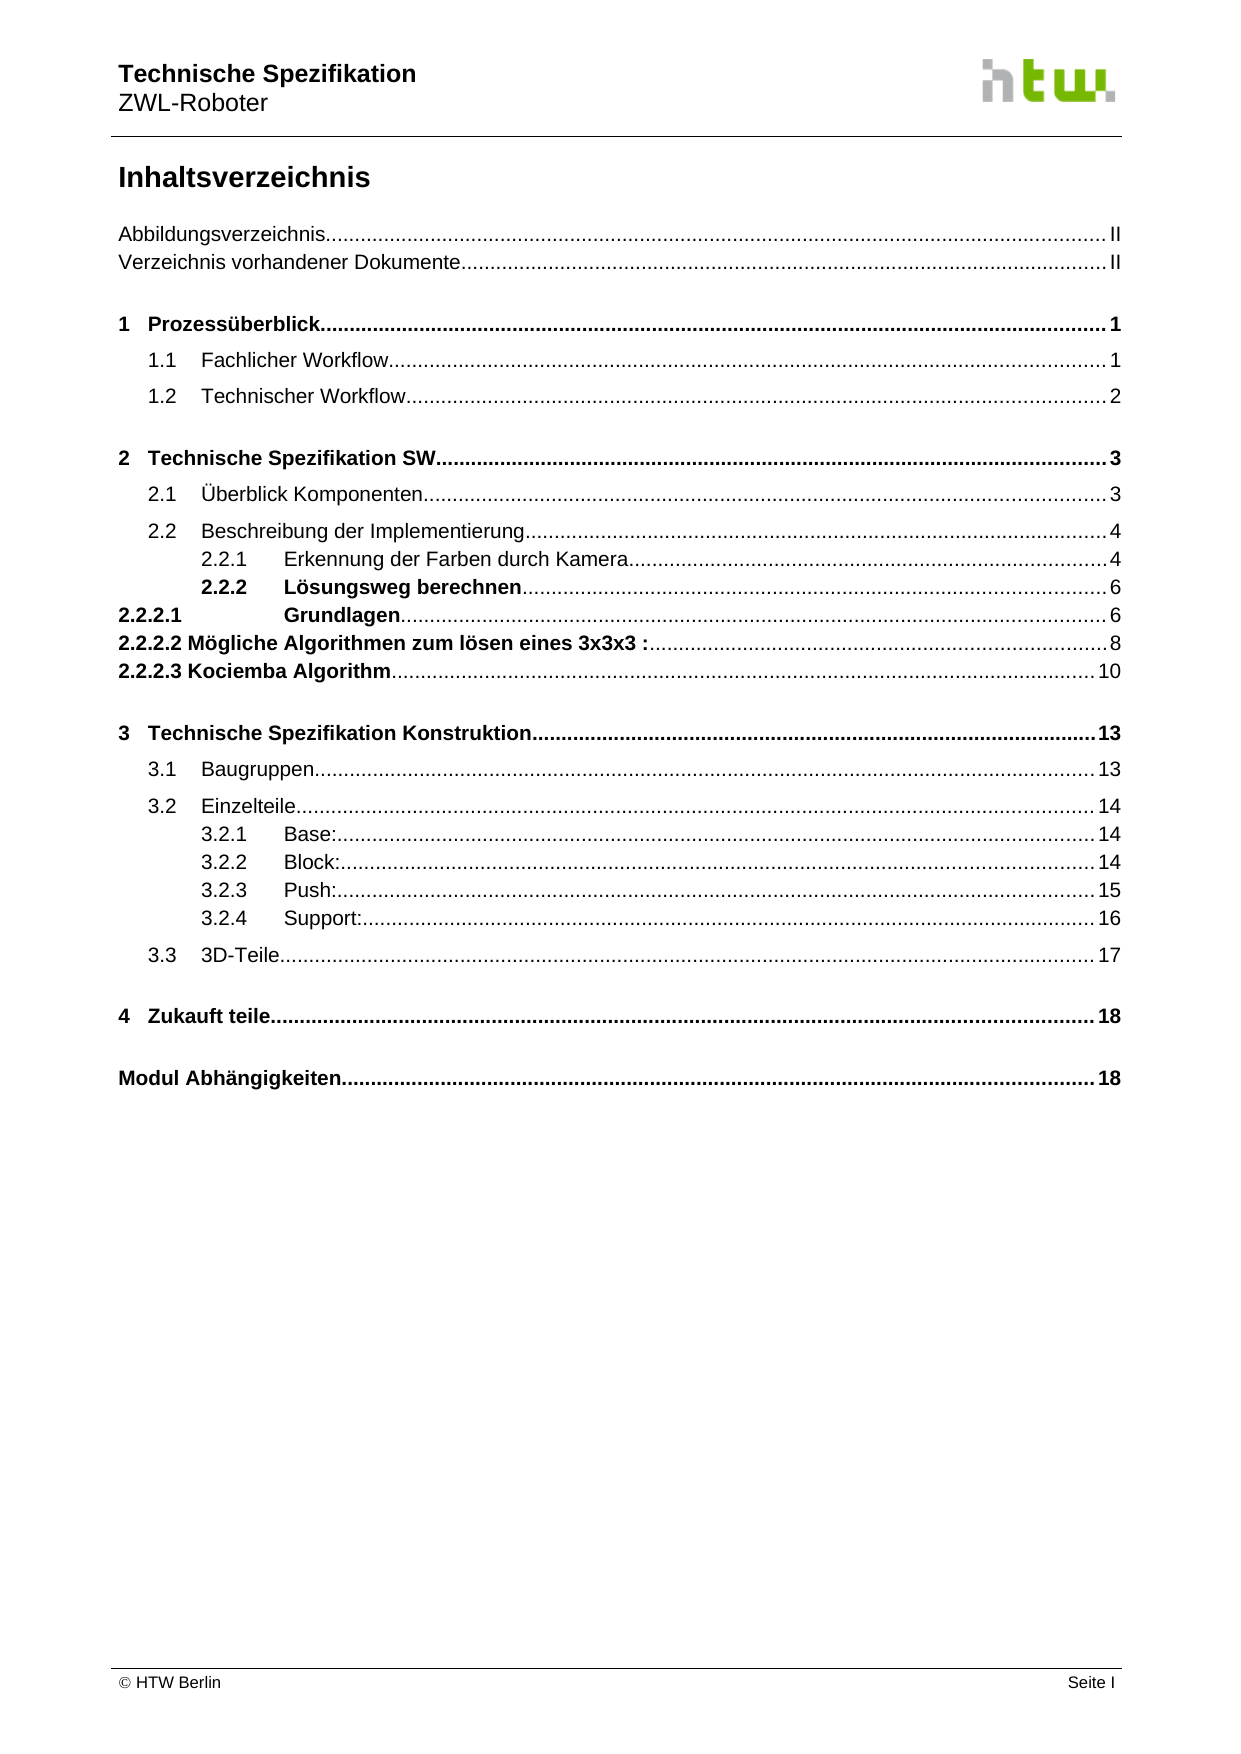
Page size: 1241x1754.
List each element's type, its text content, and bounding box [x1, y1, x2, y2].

text 3 Technische Spezifikation Konstruktion 13 [118, 721, 1122, 745]
text 3.2.2 Block: 14 [201, 850, 1122, 874]
text 2.2.1 Erkennung der Farben durch Kamera 4 [201, 547, 1122, 571]
text 1.2 Technischer Workflow 2 [148, 384, 1122, 408]
text Modul Abhängigkeiten 18 [118, 1066, 1122, 1089]
text 2.2.2.3 Kociemba Algorithm 10 [118, 659, 1122, 683]
text Verzeichnis vorhandener Dokumente II [118, 250, 1122, 274]
text 2.2.2.1 Grundlagen 6 [118, 603, 1122, 627]
text Abbildungsverzeichnis II [118, 222, 1122, 246]
text 2 Technische Spezifikation SW 3 [118, 446, 1122, 470]
text 3.3 3D-Teile 17 [148, 943, 1122, 967]
text 2.2.2.2 Mögliche Algorithmen zum lösen eines 3x3x3 : 8 [118, 631, 1122, 655]
text 1.1 Fachlicher Workflow 1 [148, 348, 1122, 372]
text 3.1 Baugruppen 13 [148, 757, 1122, 781]
text 4 Zukauft teile 18 [118, 1004, 1122, 1028]
text Inhaltsverzeichnis [118, 160, 1122, 194]
text 1 Prozessüberblick 1 [118, 311, 1122, 335]
text 3.2.3 Push: 15 [201, 878, 1122, 902]
picture [982, 59, 1116, 102]
text 3.2 Einzelteile 14 [148, 794, 1122, 818]
text 2.2 Beschreibung der Implementierung 4 [148, 519, 1122, 543]
text 3.2.4 Support: 16 [201, 906, 1122, 930]
text 3.2.1 Base: 14 [201, 822, 1122, 846]
text 2.1 Überblick Komponenten 3 [148, 482, 1122, 506]
text 2.2.2 Lösungsweg berechnen 6 [201, 575, 1122, 599]
